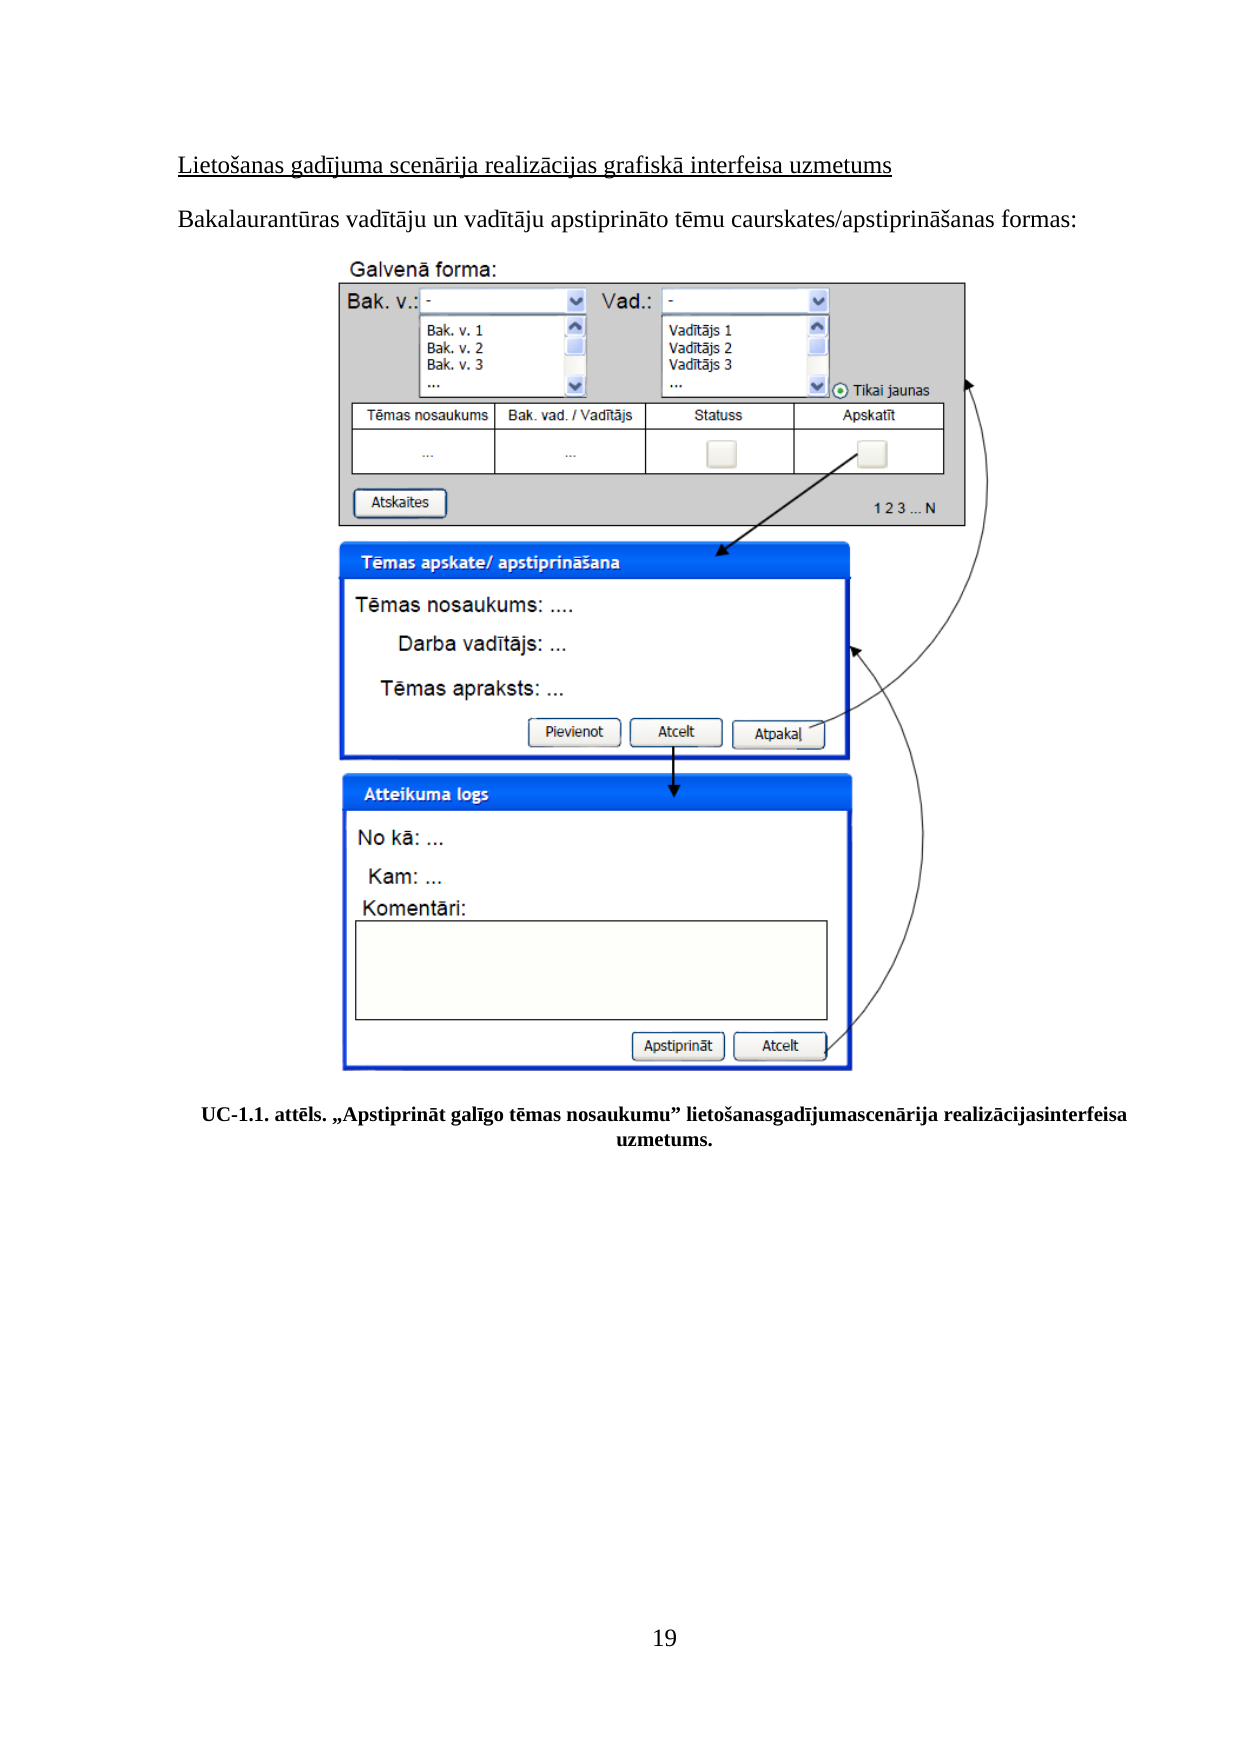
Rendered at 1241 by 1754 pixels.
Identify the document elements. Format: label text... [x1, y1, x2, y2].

text UC-1.1. attēls. „Apstiprināt galīgo tēmas nosaukumu” lietošanasgadījumascenārija realizācijasinterfeisa uzmetums. [177, 1102, 1152, 1151]
text Bakalaurantūras vadītāju un vadītāju apstiprināto tēmu caurskates/apstiprināšanas formas: [177, 204, 1152, 233]
text Lietošanas gadījuma scenārija realizācijas grafiskā interfeisa uzmetums [177, 150, 1152, 179]
picture [334, 258, 994, 1078]
